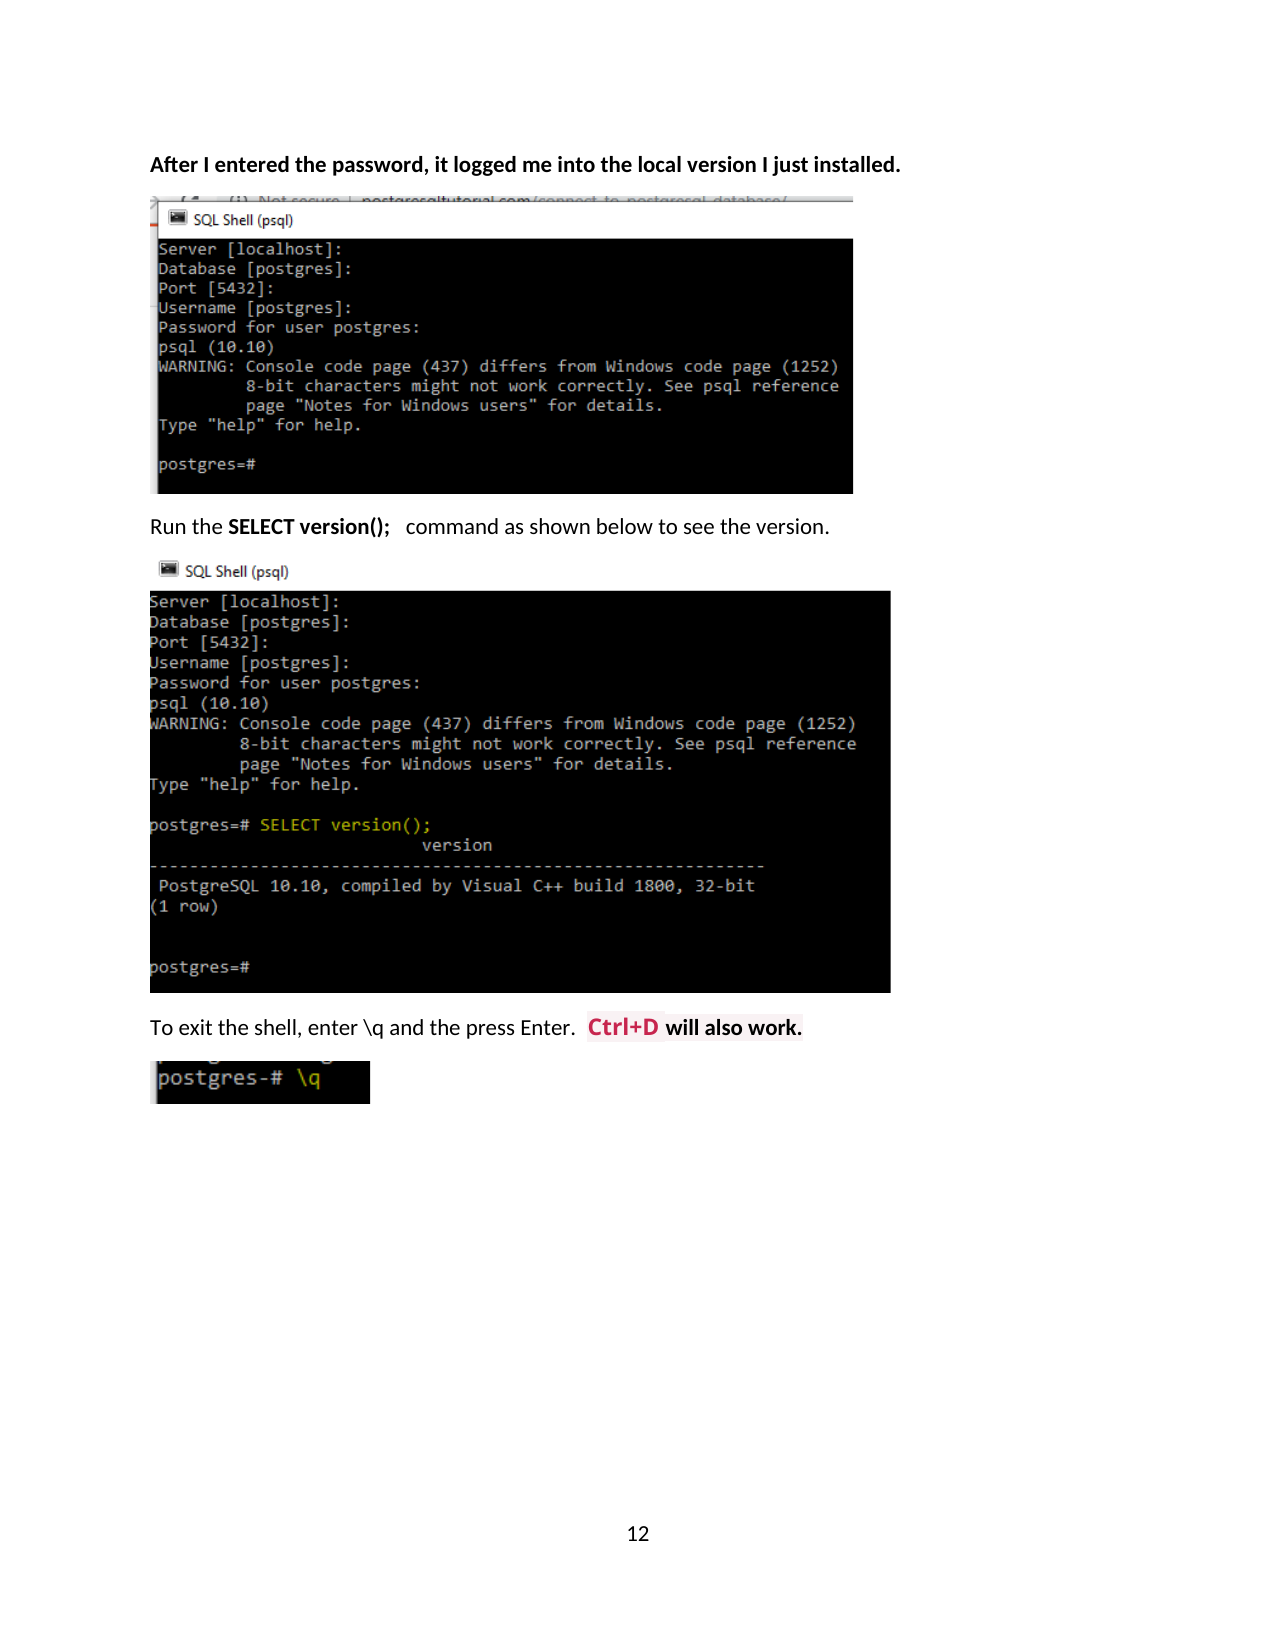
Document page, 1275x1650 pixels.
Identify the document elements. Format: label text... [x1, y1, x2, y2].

picture [150, 1061, 371, 1104]
picture [150, 558, 891, 993]
text To exit the shell, enter \q and the press Enter. Ctrl+D will also work. [150, 1011, 587, 1042]
text To exit the shell, enter \q and the press Enter. Ctrl+D will also work. [665, 1011, 1125, 1042]
text After I entered the password, it logged me into the local version I just installed. [150, 150, 1125, 178]
text Run the SELECT version(); command as shown below to see the version. [150, 512, 1125, 540]
picture [150, 196, 854, 494]
